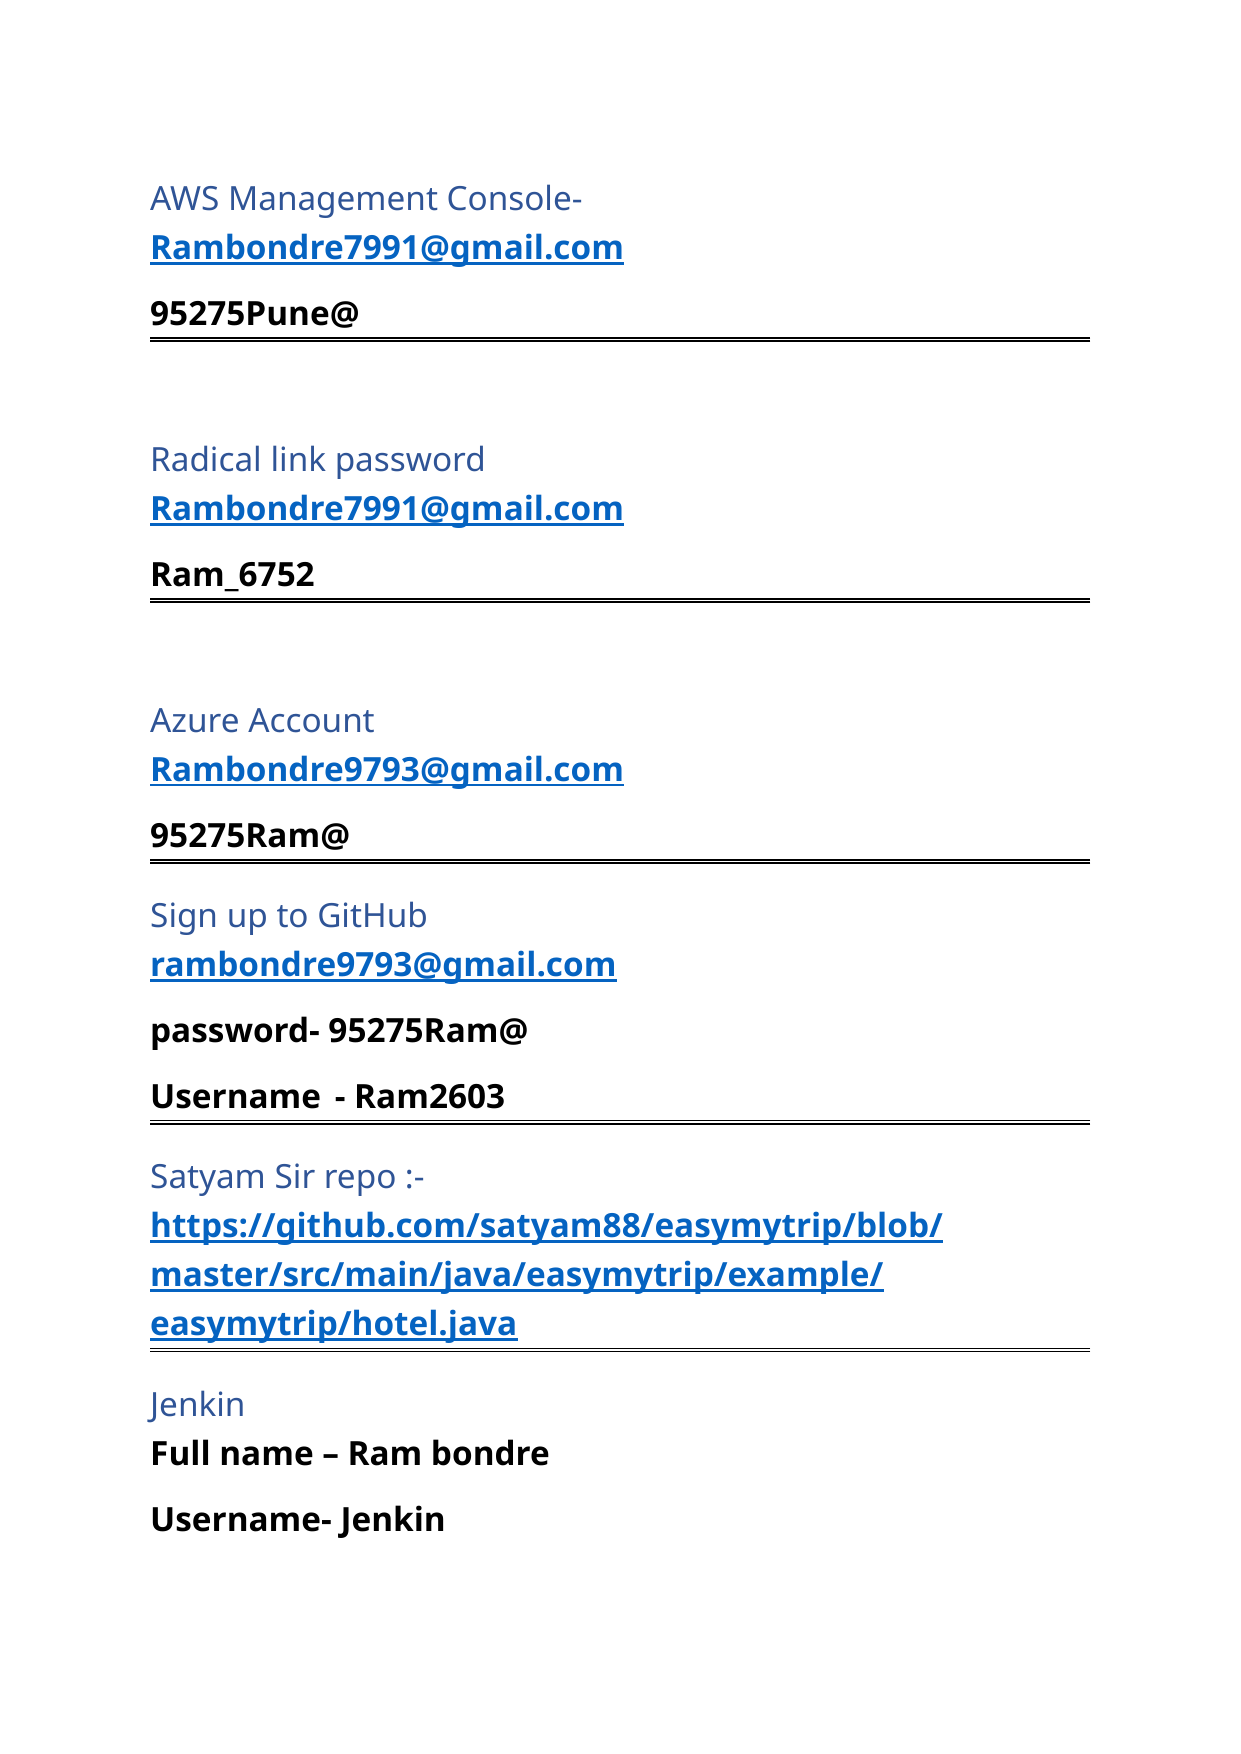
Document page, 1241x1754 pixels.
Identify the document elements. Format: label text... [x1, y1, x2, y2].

text 95275Pune@ [150, 289, 1090, 337]
subtitle Azure Account [150, 697, 1090, 742]
text password- 95275Ram@ [150, 1007, 1090, 1052]
text Ram_6752 [150, 551, 1090, 598]
text Username - Ram2603 [150, 1072, 1090, 1120]
text Username- Jenkin [150, 1495, 1090, 1541]
subtitle AWS Management Console- [150, 175, 1090, 220]
text Rambondre7991@gmail.com [150, 485, 1090, 530]
text https://github.com/satyam88/easymytrip/blob/master/src/main/java/easymytrip/example/easymytrip/hotel.java [150, 1202, 1090, 1348]
text 95275Ram@ [150, 811, 1090, 859]
subtitle Satyam Sir repo :- [150, 1153, 1090, 1198]
text rambondre9793@gmail.com [150, 941, 1090, 987]
text Rambondre7991@gmail.com [150, 224, 1090, 269]
subtitle Sign up to GitHub [150, 892, 1090, 938]
subtitle Radical link password [150, 436, 1090, 481]
text Full name – Ram bondre [150, 1430, 1090, 1475]
subtitle Jenkin [150, 1381, 1090, 1426]
text Rambondre9793@gmail.com [150, 746, 1090, 791]
